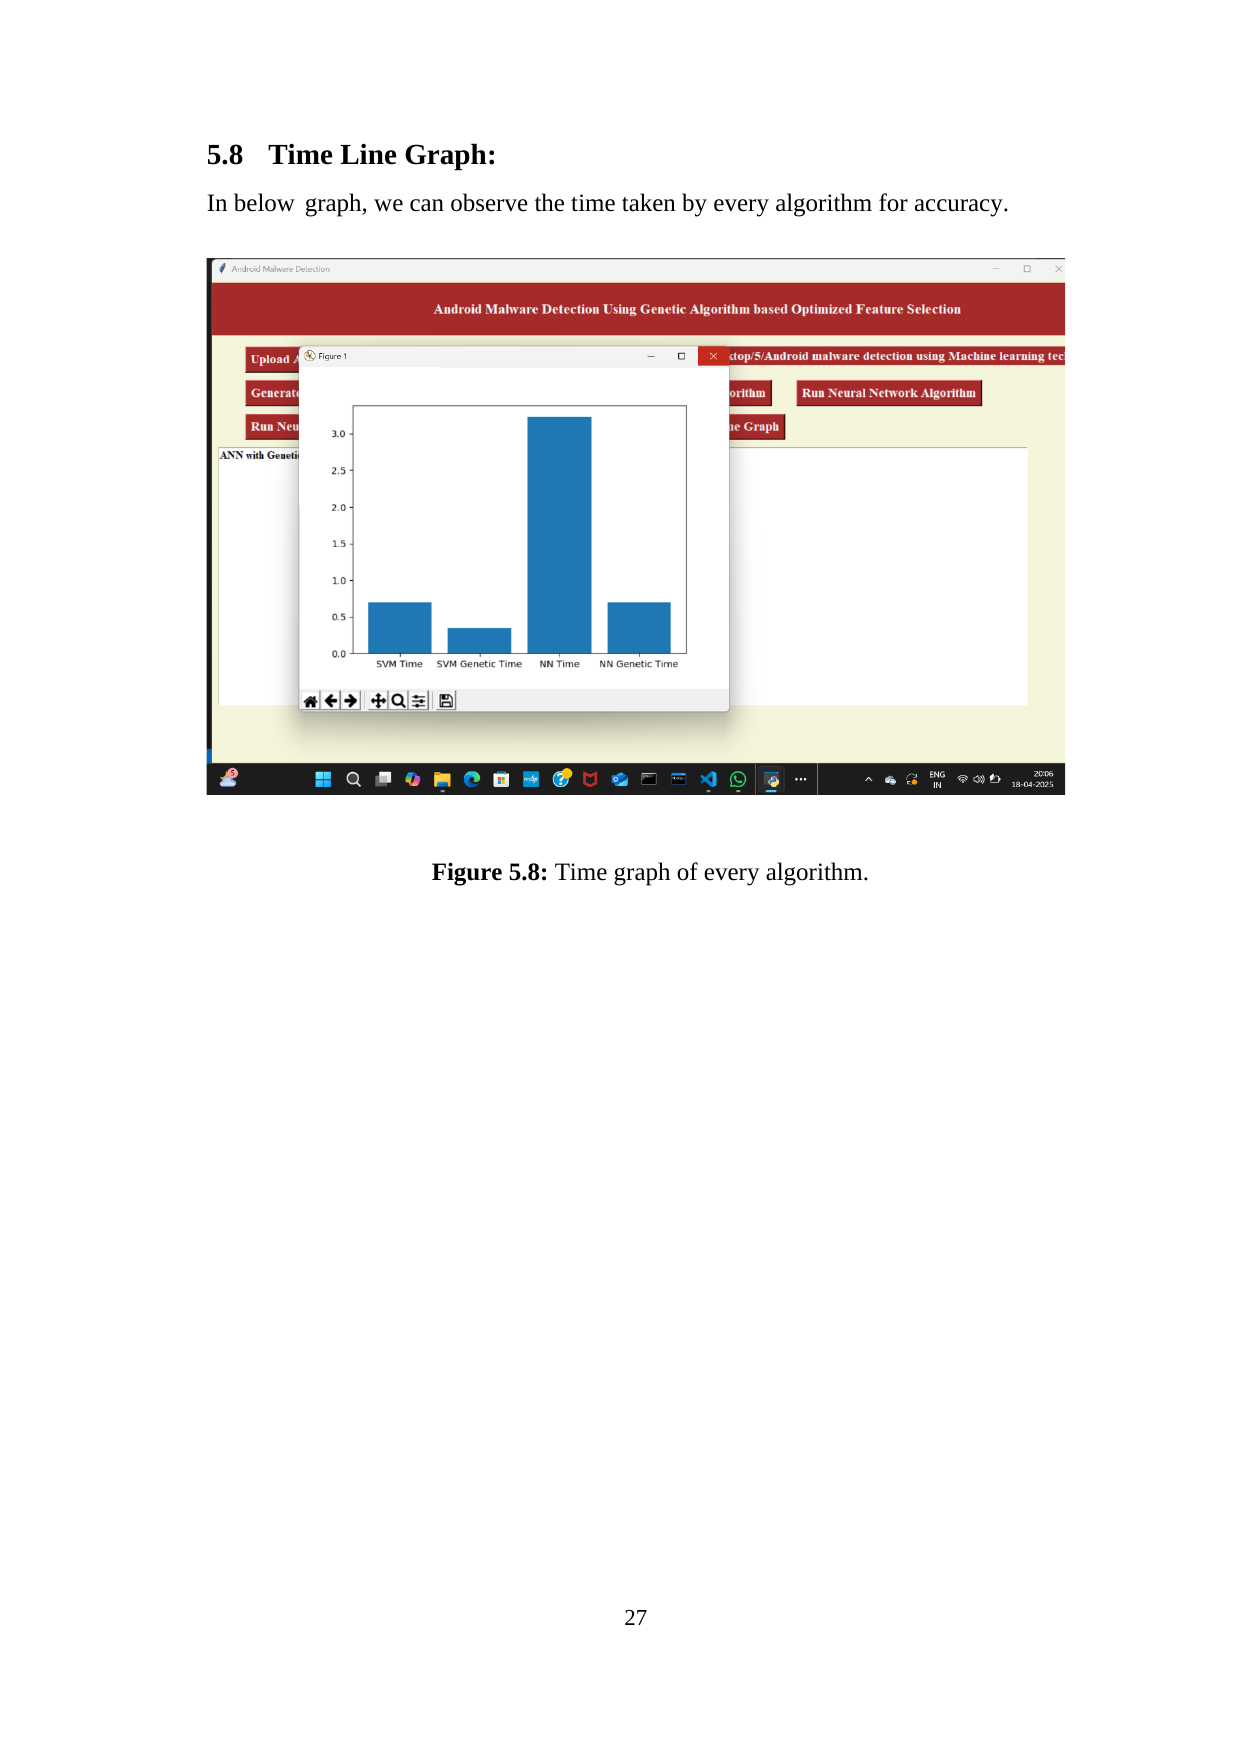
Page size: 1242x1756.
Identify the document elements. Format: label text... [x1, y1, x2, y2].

text Figure 5.8: Time graph of every algorithm. [207, 857, 1094, 886]
text In below graph, we can observe the time taken by every algorithm for accuracy. [207, 188, 1094, 217]
picture [206, 258, 1065, 795]
subtitle Time Line Graph: [207, 137, 1094, 171]
